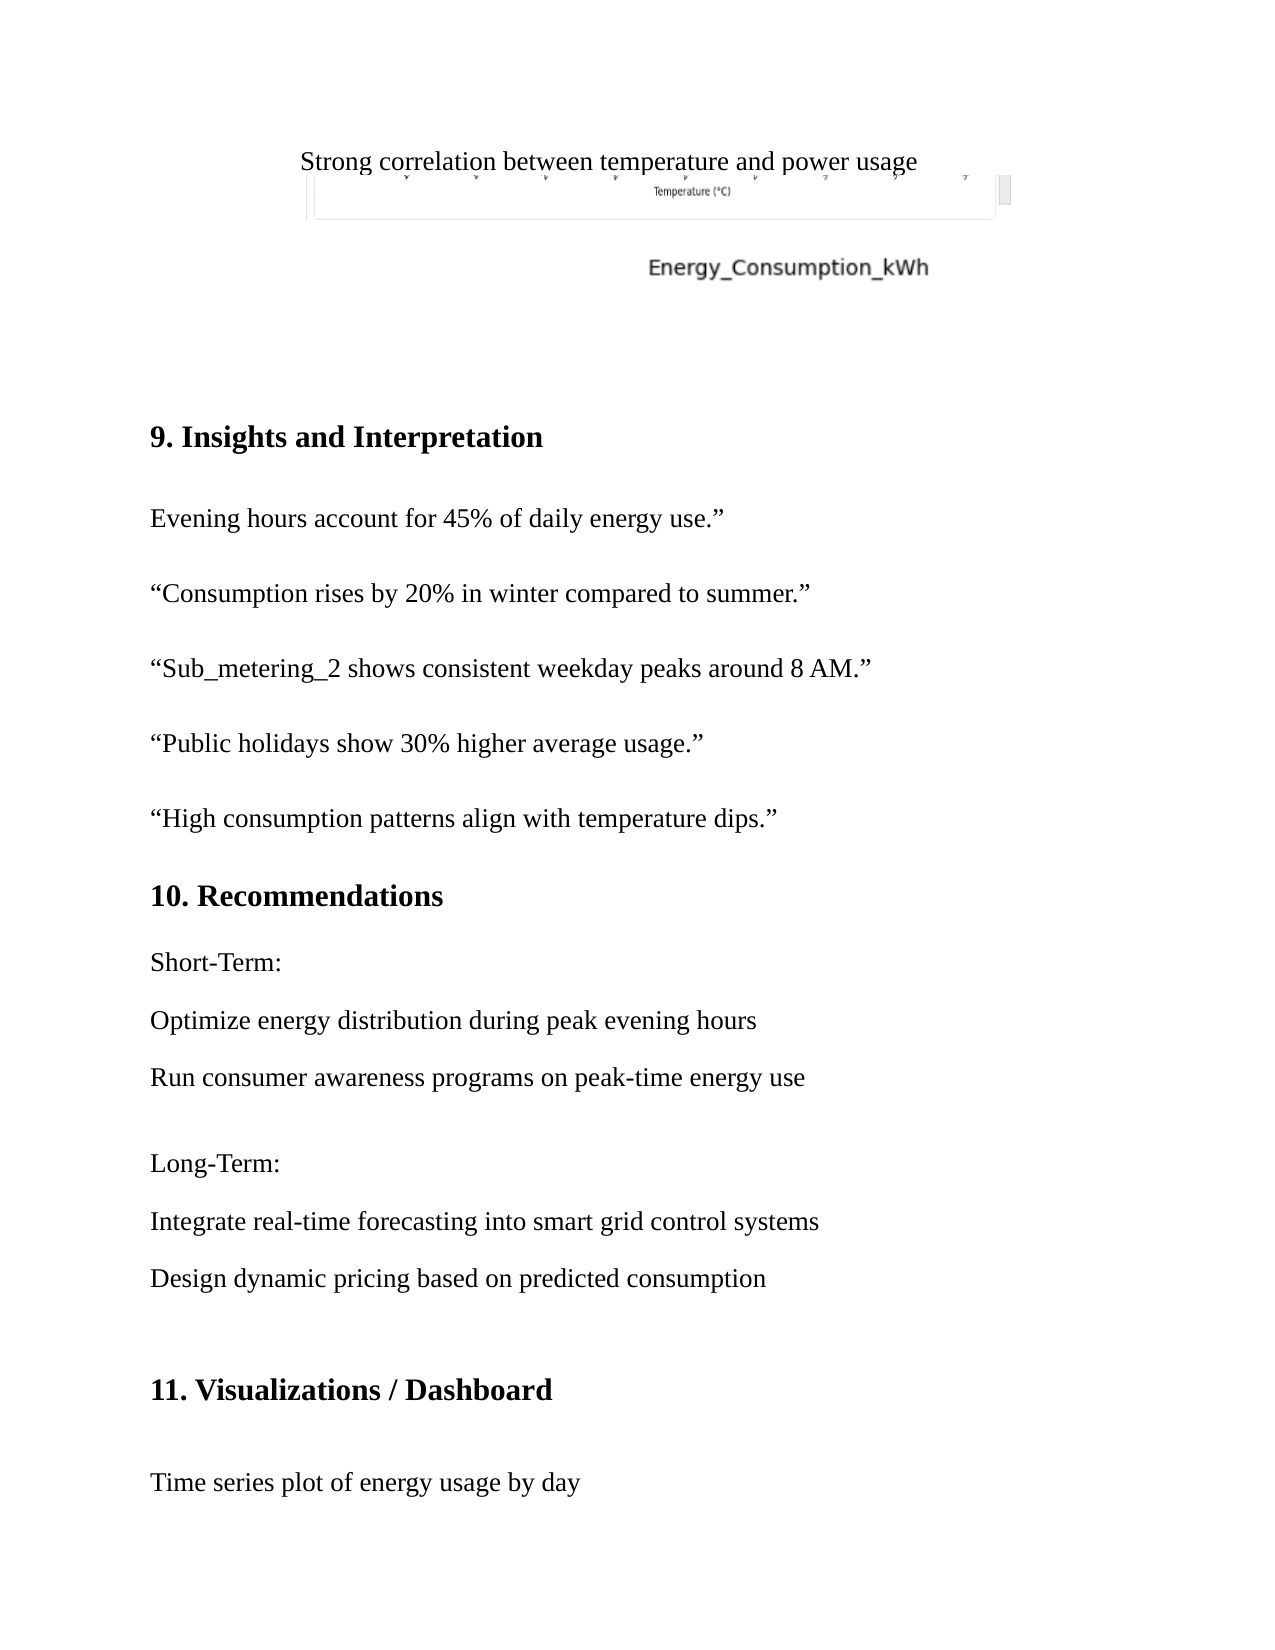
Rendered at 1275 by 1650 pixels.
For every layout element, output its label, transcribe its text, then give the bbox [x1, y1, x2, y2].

text “Public holidays show 30% higher average usage.” [150, 732, 1125, 757]
text “Sub_metering_2 shows consistent weekday peaks around 8 AM.” [150, 657, 1125, 682]
text Run consumer awareness programs on peak-time energy use [150, 1064, 1125, 1092]
text Strong correlation between temperature and power usage [300, 150, 1125, 175]
text Optimize energy distribution during peak evening hours [150, 1006, 1125, 1035]
text “Consumption rises by 20% in winter compared to summer.” [150, 582, 1125, 607]
text Design dynamic pricing based on predicted consumption [150, 1265, 1125, 1294]
text 10. Recommendations [150, 887, 1125, 912]
text 9. Insights and Interpretation [150, 425, 1125, 454]
text Long-Term: [150, 1150, 1125, 1179]
text Time series plot of energy usage by day [150, 1472, 1125, 1497]
text Integrate real-time forecasting into smart grid control systems [150, 1207, 1125, 1236]
text 11. Visualizations / Dashboard [150, 1380, 1125, 1405]
text Evening hours account for 45% of daily energy use.” [150, 507, 1125, 532]
text Short-Term: [150, 949, 1125, 977]
text “High consumption patterns align with temperature dips.” [150, 807, 1125, 832]
